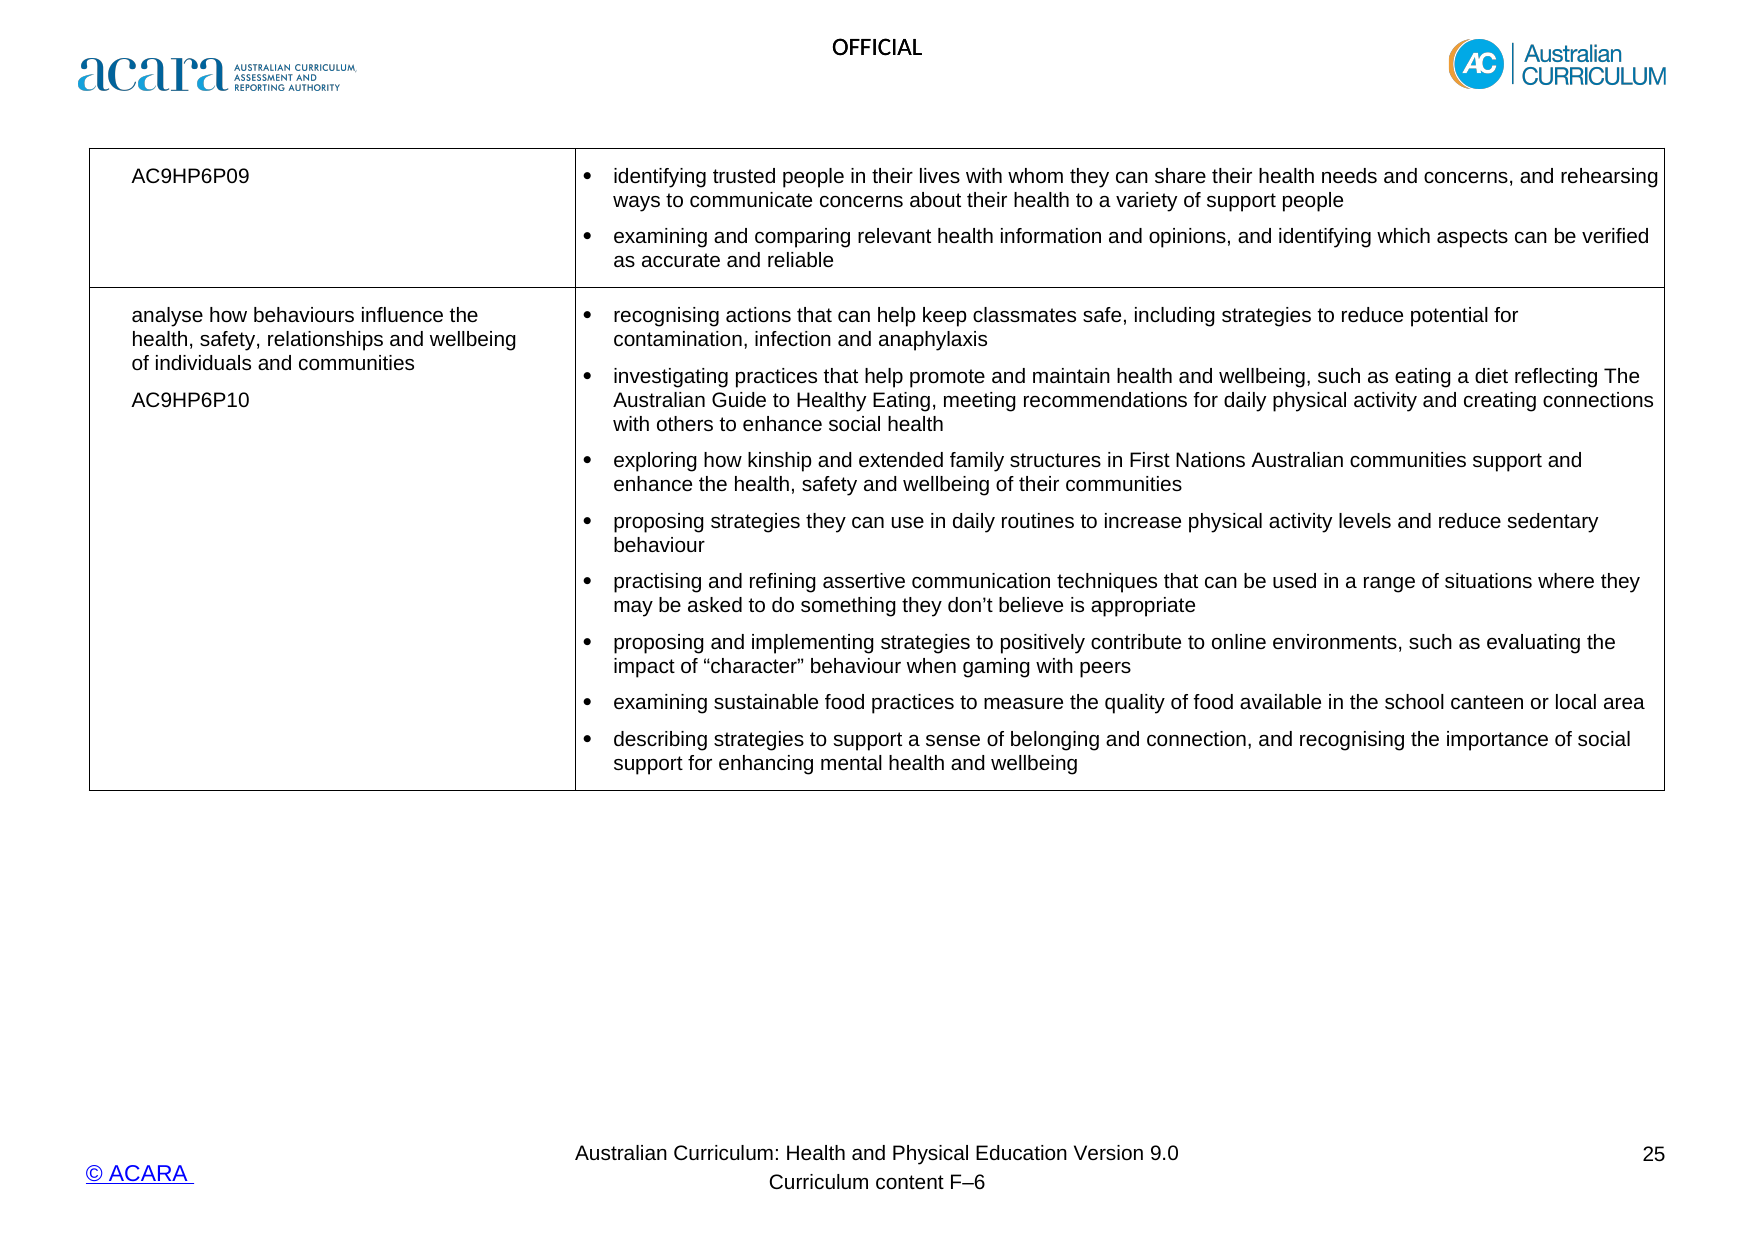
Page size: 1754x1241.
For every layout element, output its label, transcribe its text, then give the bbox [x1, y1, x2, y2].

picture [1487, 39, 1666, 89]
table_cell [576, 149, 1664, 287]
table_cell recognising actions that can help keep classmates safe, including strategies to reduce potential for contamination, infection and anaphylaxis investigating practices that help promote and maintain health and wellbeing, such as eating a diet reflecting The Australian Guide to Healthy Eating, meeting recommendations for daily physical activity and creating connections with others to enhance social health exploring how kinship and extended family structures in First Nations Australian communities support and enhance the health, safety and wellbeing of their communities proposing strategies they can use in daily routines to increase physical activity levels and reduce sedentary behaviour practising and refining assertive communication techniques that can be used in a range of situations where they may be asked to do something they don’t believe is appropriate proposing and implementing strategies to positively contribute to online environments, such as evaluating the impact of “character” behaviour when gaming with peers examining sustainable food practices to measure the quality of food available in the school canteen or local area describing strategies to support a sense of belonging and connection, and recognising the importance of social support for enhancing mental health and wellbeing [576, 288, 1664, 789]
picture [1448, 39, 1471, 89]
picture [1464, 53, 1495, 73]
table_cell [90, 149, 575, 287]
picture [78, 58, 357, 91]
table_cell analyse how behaviours influence the health, safety, relationships and wellbeing of individuals and communities AC9HP6P10 [90, 288, 575, 789]
